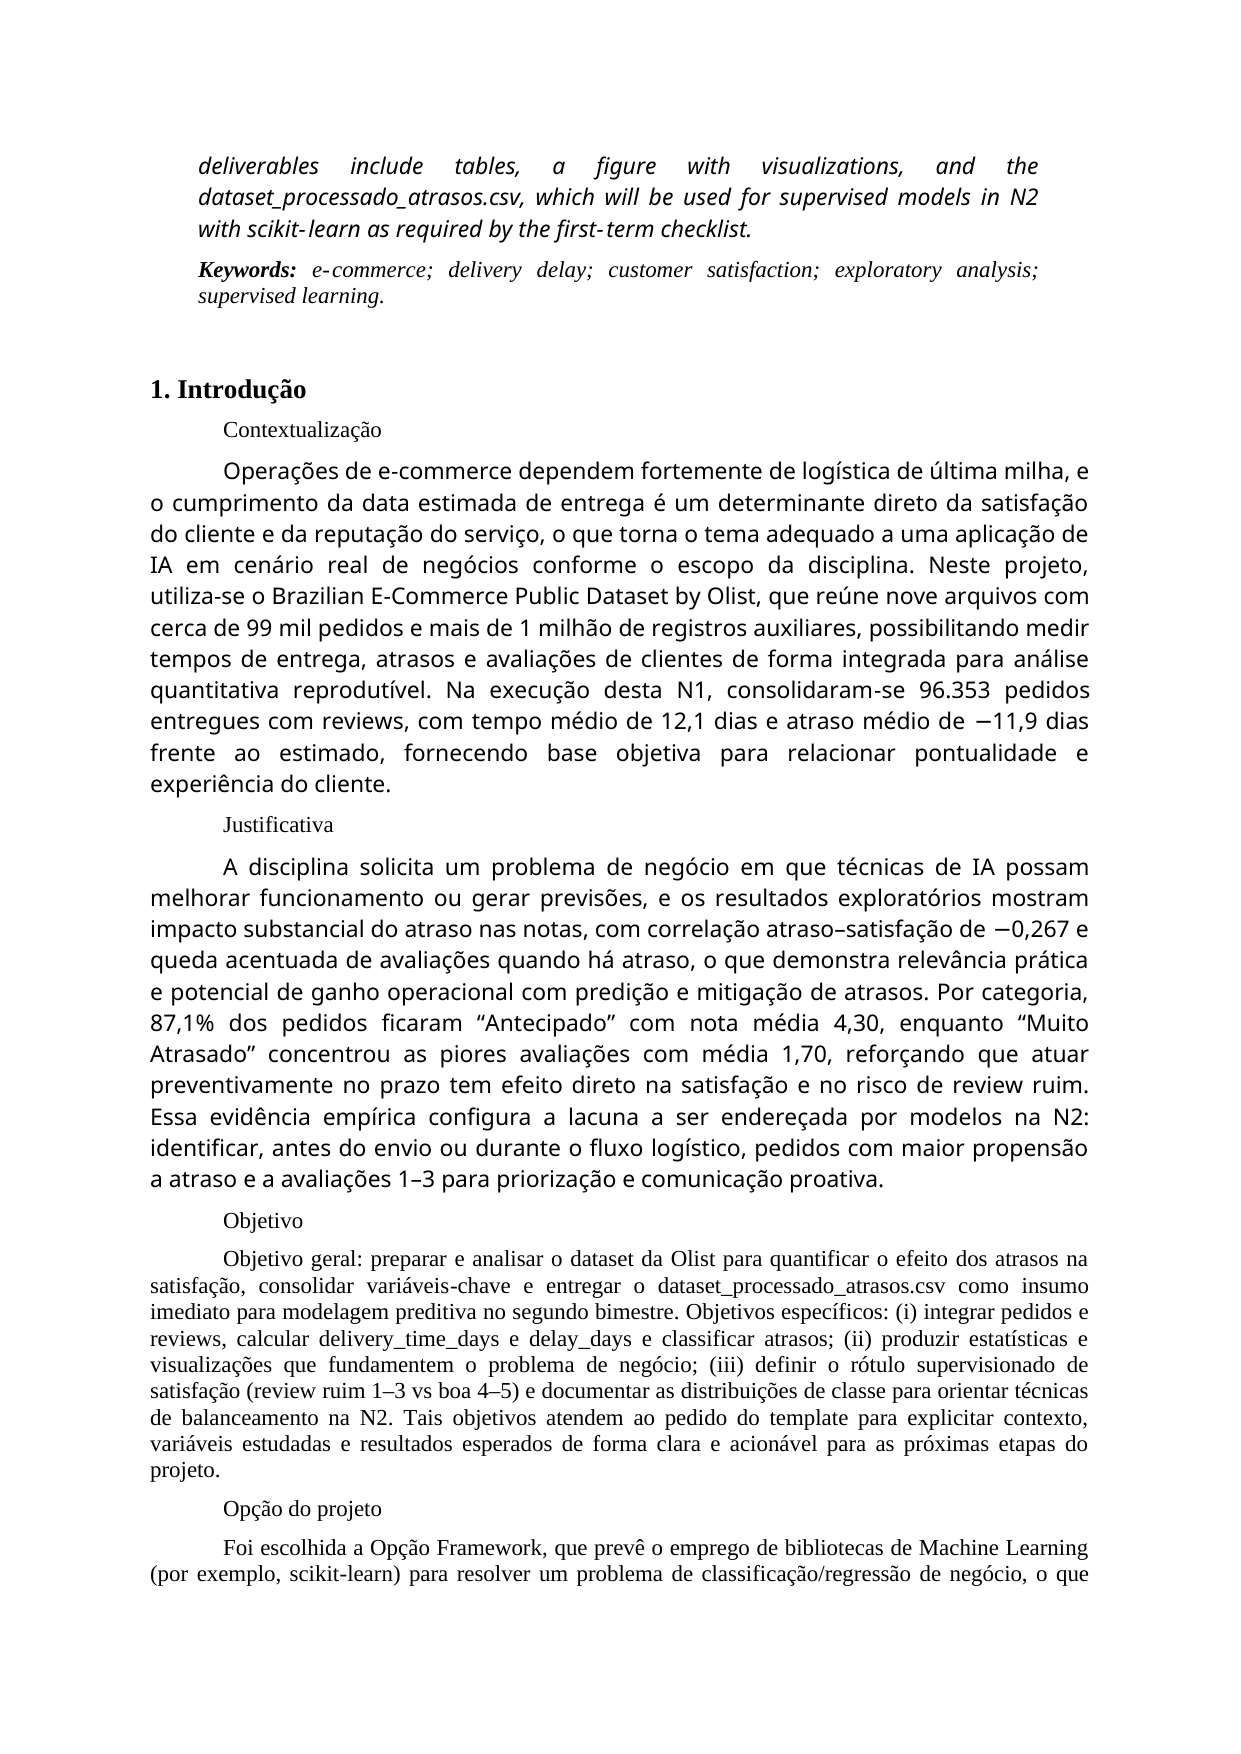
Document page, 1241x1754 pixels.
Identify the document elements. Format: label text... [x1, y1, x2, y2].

text Operações de e‑commerce dependem fortemente de logística de última milha, e o cumprimento da data estimada de entrega é um determinante direto da satisfação do cliente e da reputação do serviço, o que torna o tema adequado a uma aplicação de IA em cenário real de negócios conforme o escopo da disciplina. Neste projeto, utiliza‑se o Brazilian E‑Commerce Public Dataset by Olist, que reúne nove arquivos com cerca de 99 mil pedidos e mais de 1 milhão de registros auxiliares, possibilitando medir tempos de entrega, atrasos e avaliações de clientes de forma integrada para análise quantitativa reprodutível. Na execução desta N1, consolidaram‑se 96.353 pedidos entregues com reviews, com tempo médio de 12,1 dias e atraso médio de −11,9 dias frente ao estimado, fornecendo base objetiva para relacionar pontualidade e experiência do cliente. [150, 455, 1090, 799]
text Objetivo [150, 1207, 1090, 1233]
text Justificativa [150, 812, 1090, 838]
text Opção do projeto [150, 1495, 1090, 1522]
text Objetivo geral: preparar e analisar o dataset da Olist para quantificar o efeito dos atrasos na satisfação, consolidar variáveis‑chave e entregar o dataset_processado_atrasos.csv como insumo imediato para modelagem preditiva no segundo bimestre. Objetivos específicos: (i) integrar pedidos e reviews, calcular delivery_time_days e delay_days e classificar atrasos; (ii) produzir estatísticas e visualizações que fundamentem o problema de negócio; (iii) definir o rótulo supervisionado de satisfação (review ruim 1–3 vs boa 4–5) e documentar as distribuições de classe para orientar técnicas de balanceamento na N2. Tais objetivos atendem ao pedido do template para explicitar contexto, variáveis estudadas e resultados esperados de forma clara e acionável para as próximas etapas do projeto. [150, 1246, 1090, 1483]
text Keywords: e‑commerce; delivery delay; customer satisfaction; exploratory analysis; supervised learning. [198, 256, 1042, 309]
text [198, 150, 1042, 244]
text 1. Introdução [150, 373, 1090, 404]
text Contextualização [150, 416, 1090, 443]
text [150, 1534, 1090, 1587]
text A disciplina solicita um problema de negócio em que técnicas de IA possam melhorar funcionamento ou gerar previsões, e os resultados exploratórios mostram impacto substancial do atraso nas notas, com correlação atraso–satisfação de −0,267 e queda acentuada de avaliações quando há atraso, o que demonstra relevância prática e potencial de ganho operacional com predição e mitigação de atrasos. Por categoria, 87,1% dos pedidos ficaram “Antecipado” com nota média 4,30, enquanto “Muito Atrasado” concentrou as piores avaliações com média 1,70, reforçando que atuar preventivamente no prazo tem efeito direto na satisfação e no risco de review ruim. Essa evidência empírica configura a lacuna a ser endereçada por modelos na N2: identificar, antes do envio ou durante o fluxo logístico, pedidos com maior propensão a atraso e a avaliações 1–3 para priorização e comunicação proativa. [150, 850, 1090, 1194]
